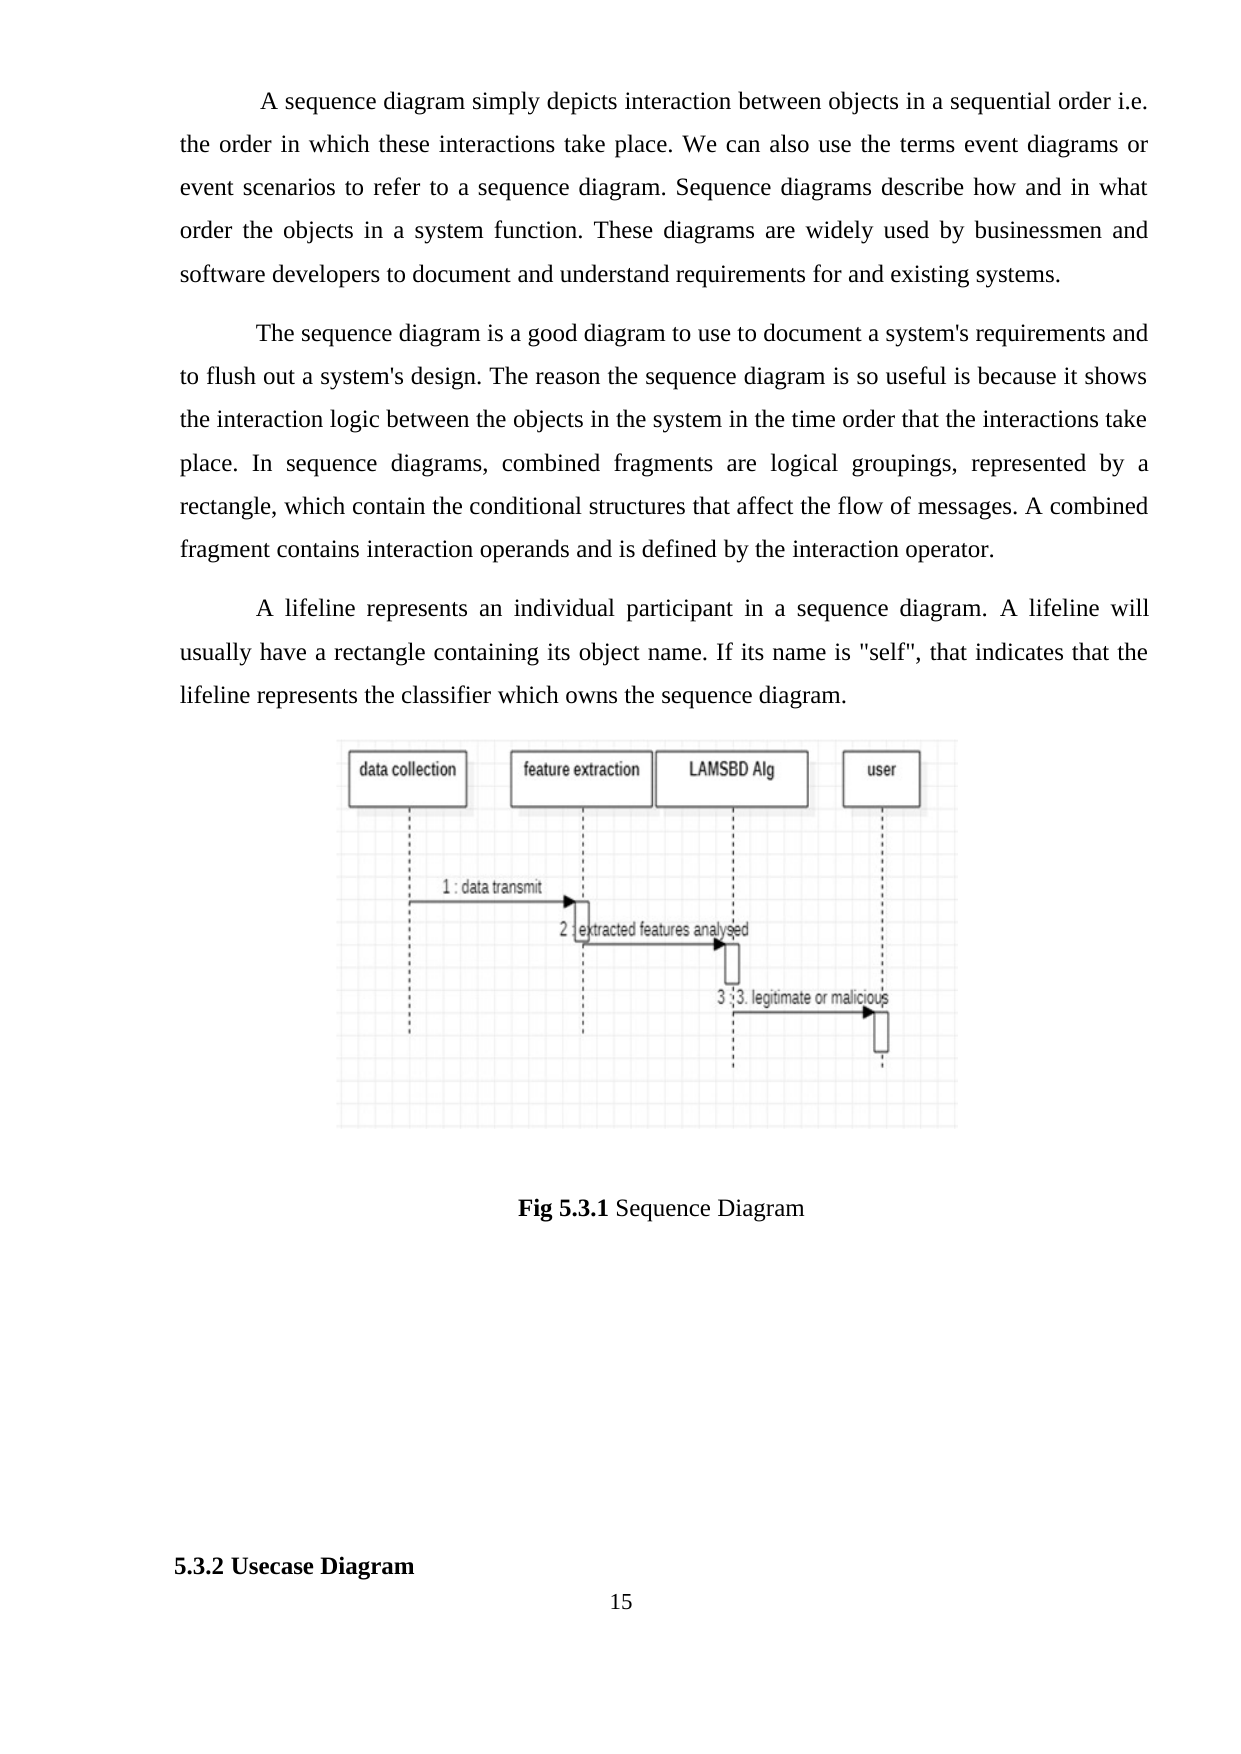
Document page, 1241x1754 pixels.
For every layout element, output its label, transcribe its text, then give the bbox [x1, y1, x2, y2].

picture [336, 739, 958, 1129]
text The sequence diagram is a good diagram to use to document a system's requirements and to flush out a system's design. The reason the sequence diagram is so useful is because it shows the interaction logic between the objects in the system in the time order that the interactions take place. In sequence diagrams, combined fragments are logical groupings, represented by a rectangle, which contain the conditional structures that affect the flow of messages. A combined fragment contains interaction operands and is defined by the interaction operator. [179, 318, 1149, 563]
text A sequence diagram simply depicts interaction between objects in a sequential order i.e. the order in which these interactions take place. We can also use the terms event diagrams or event scenarios to refer to a sequence diagram. Sequence diagrams describe how and in what order the objects in a system function. These diagrams are widely used by businessmen and software developers to document and understand requirements for and existing systems. [179, 86, 1149, 287]
text Fig 5.3.1 Sequence Diagram [228, 1193, 1094, 1221]
subtitle Usecase Diagram [174, 1551, 1165, 1580]
text A lifeline represents an individual participant in a sequence diagram. A lifeline will usually have a rectangle containing its object name. If its name is "self", that indicates that the lifeline represents the classifier which owns the sequence diagram. [179, 593, 1149, 708]
